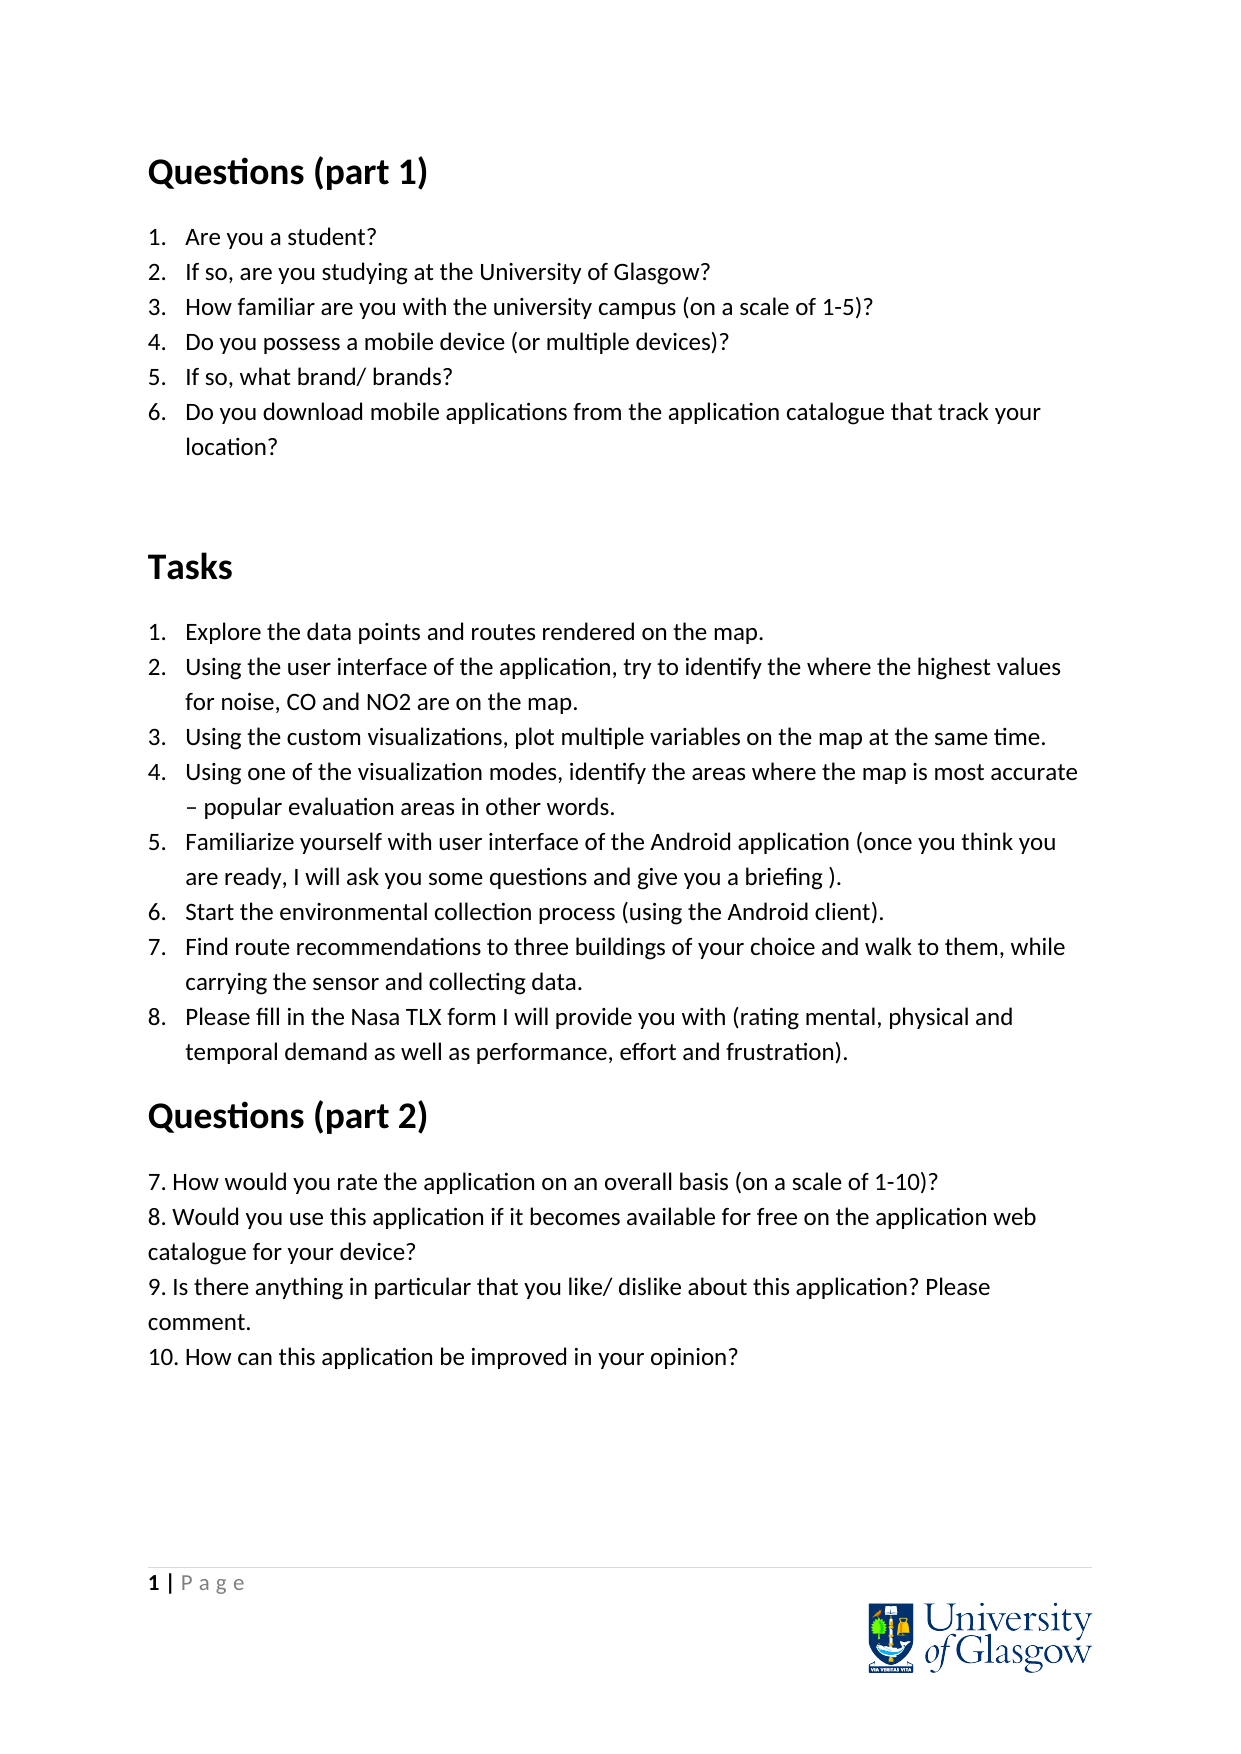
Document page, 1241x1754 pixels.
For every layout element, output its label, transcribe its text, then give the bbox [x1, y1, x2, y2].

list Start the environmental collection process (using the Android client). [148, 896, 1092, 927]
list Using one of the visualization modes, identify the areas where the map is most accurate – popular evaluation areas in other words. [148, 756, 1092, 822]
list Explore the data points and routes rendered on the map. [148, 616, 1092, 647]
text 7. How would you rate the application on an overall basis (on a scale of 1-10)? 8. Would you use this application if it becomes available for free on the application web catalogue for your device? 9. Is there anything in particular that you like/ dislike about this application? Please comment. 10. How can this application be improved in your opinion? [148, 1166, 1092, 1371]
list If so, are you studying at the University of Glasgow? [148, 256, 1092, 287]
list Please fill in the Nasa TLX form I will provide you with (rating mental, physical and temporal demand as well as performance, effort and frustration). [148, 1001, 1092, 1067]
list Do you possess a mobile device (or multiple devices)? [148, 326, 1092, 357]
list Find route recommendations to three buildings of your choice and walk to them, while carrying the sensor and collecting data. [148, 931, 1092, 997]
list If so, what brand/ brands? [148, 361, 1092, 392]
list Using the user interface of the application, try to identify the where the highest values for noise, CO and NO2 are on the map. [148, 651, 1092, 717]
list How familiar are you with the university campus (on a scale of 1-5)? [148, 291, 1092, 322]
picture [862, 1595, 1093, 1681]
text Questions (part 1) [148, 148, 1092, 193]
list Are you a student? [148, 221, 1092, 252]
text Tasks [148, 543, 1092, 589]
text Questions (part 2) [148, 1092, 1092, 1138]
list Using the custom visualizations, plot multiple variables on the map at the same time. [148, 721, 1092, 752]
list Do you download mobile applications from the application catalogue that track your location? [148, 396, 1092, 462]
list Familiarize yourself with user interface of the Android application (once you think you are ready, I will ask you some questions and give you a briefing ). [148, 826, 1092, 892]
